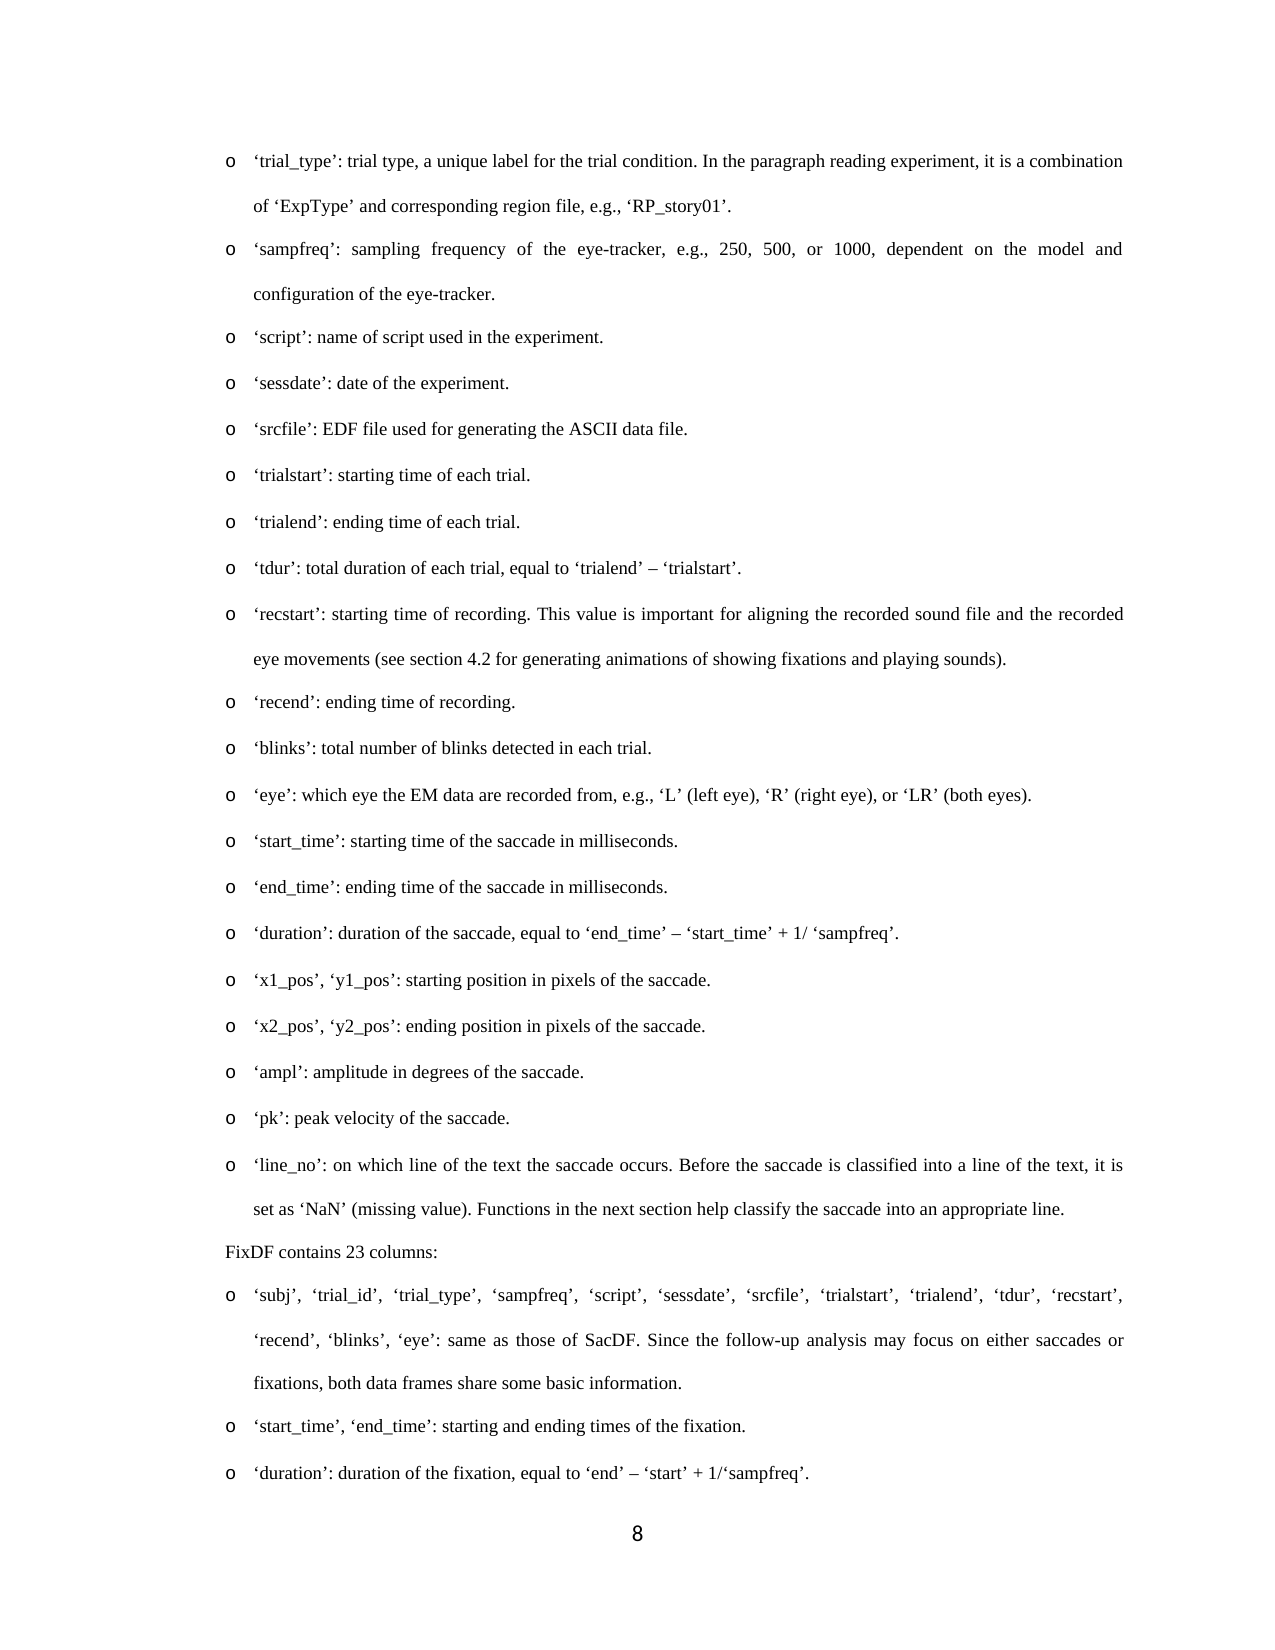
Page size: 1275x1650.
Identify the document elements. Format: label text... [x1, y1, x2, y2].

list ‘start_time’, ‘end_time’: starting and ending times of the fixation. [225, 1415, 1125, 1438]
list ‘sessdate’: date of the experiment. [225, 372, 1125, 395]
list ‘pk’: peak velocity of the saccade. [225, 1107, 1125, 1130]
list ‘duration’: duration of the saccade, equal to ‘end_time’ – ‘start_time’ + 1/ ‘sampfreq’. [225, 922, 1125, 945]
list ‘blinks’: total number of blinks detected in each trial. [225, 737, 1125, 760]
list ‘recstart’: starting time of recording. This value is important for aligning the recorded sound file and the recorded eye movements (see section 4.2 for generating animations of showing fixations and playing sounds). [225, 603, 1125, 669]
text FixDF contains 23 columns: [187, 1241, 1125, 1263]
list ‘trial_type’: trial type, a unique label for the trial condition. In the paragraph reading experiment, it is a combination of ‘ExpType’ and corresponding region file, e.g., ‘RP_story01’. [225, 150, 1125, 216]
list ‘subj’, ‘trial_id’, ‘trial_type’, ‘sampfreq’, ‘script’, ‘sessdate’, ‘srcfile’, ‘trialstart’, ‘trialend’, ‘tdur’, ‘recstart’, ‘recend’, ‘blinks’, ‘eye’: same as those of SacDF. Since the follow-up analysis may focus on either saccades or fixations, both data frames share some basic information. [225, 1284, 1125, 1394]
list ‘start_time’: starting time of the saccade in milliseconds. [225, 830, 1125, 853]
list ‘x2_pos’, ‘y2_pos’: ending position in pixels of the saccade. [225, 1015, 1125, 1038]
list ‘trialend’: ending time of each trial. [225, 511, 1125, 534]
list ‘tdur’: total duration of each trial, equal to ‘trialend’ – ‘trialstart’. [225, 557, 1125, 580]
list ‘x1_pos’, ‘y1_pos’: starting position in pixels of the saccade. [225, 968, 1125, 992]
list ‘line_no’: on which line of the text the saccade occurs. Before the saccade is classified into a line of the text, it is set as ‘NaN’ (missing value). Functions in the next section help classify the saccade into an appropriate line. [225, 1153, 1125, 1220]
list ‘eye’: which eye the EM data are recorded from, e.g., ‘L’ (left eye), ‘R’ (right eye), or ‘LR’ (both eyes). [225, 783, 1125, 807]
list ‘duration’: duration of the fixation, equal to ‘end’ – ‘start’ + 1/‘sampfreq’. [225, 1462, 1125, 1485]
list ‘trialstart’: starting time of each trial. [225, 464, 1125, 487]
list ‘ampl’: amplitude in degrees of the saccade. [225, 1061, 1125, 1084]
list ‘end_time’: ending time of the saccade in milliseconds. [225, 876, 1125, 899]
list ‘sampfreq’: sampling frequency of the eye-tracker, e.g., 250, 500, or 1000, dependent on the model and configuration of the eye-tracker. [225, 238, 1125, 304]
list ‘srcfile’: EDF file used for generating the ASCII data file. [225, 418, 1125, 441]
list ‘script’: name of script used in the experiment. [225, 326, 1125, 349]
list ‘recend’: ending time of recording. [225, 691, 1125, 714]
